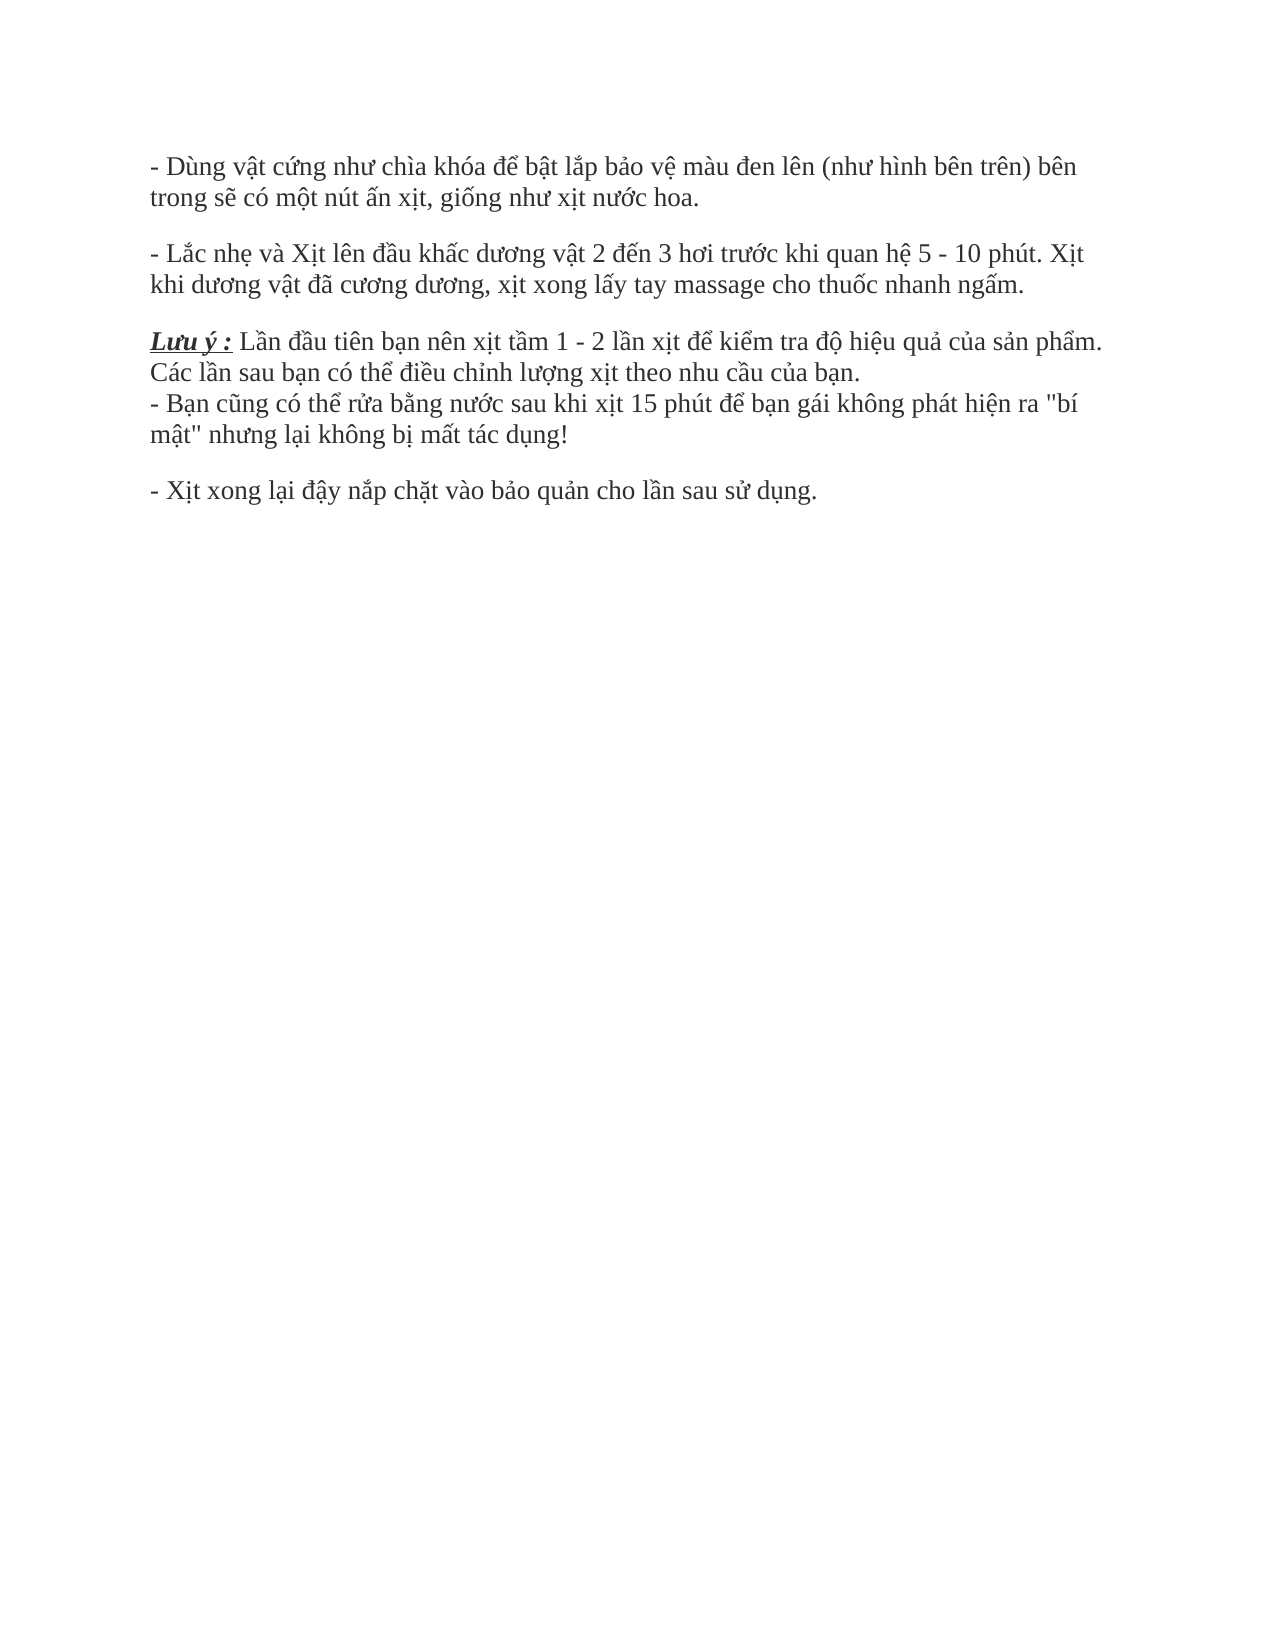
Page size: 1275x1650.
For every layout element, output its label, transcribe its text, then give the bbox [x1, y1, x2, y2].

text - Dùng vật cứng như chìa khóa để bật lắp bảo vệ màu đen lên (như hình bên trên) bên trong sẽ có một nút ấn xịt, giống như xịt nước hoa. [150, 150, 1125, 212]
text - Xịt xong lại đậy nắp chặt vào bảo quản cho lần sau sử dụng. [150, 474, 1125, 505]
text Lưu ý : Lần đầu tiên bạn nên xịt tầm 1 - 2 lần xịt để kiểm tra độ hiệu quả của sản phẩm. Các lần sau bạn có thể điều chỉnh lượng xịt theo nhu cầu của bạn. [150, 324, 1125, 387]
text - Bạn cũng có thể rửa bằng nước sau khi xịt 15 phút để bạn gái không phát hiện ra "bí mật" nhưng lại không bị mất tác dụng! [150, 387, 1125, 449]
text - Lắc nhẹ và Xịt lên đầu khấc dương vật 2 đến 3 hơi trước khi quan hệ 5 - 10 phút. Xịt khi dương vật đã cương dương, xịt xong lấy tay massage cho thuốc nhanh ngấm. [150, 237, 1125, 299]
